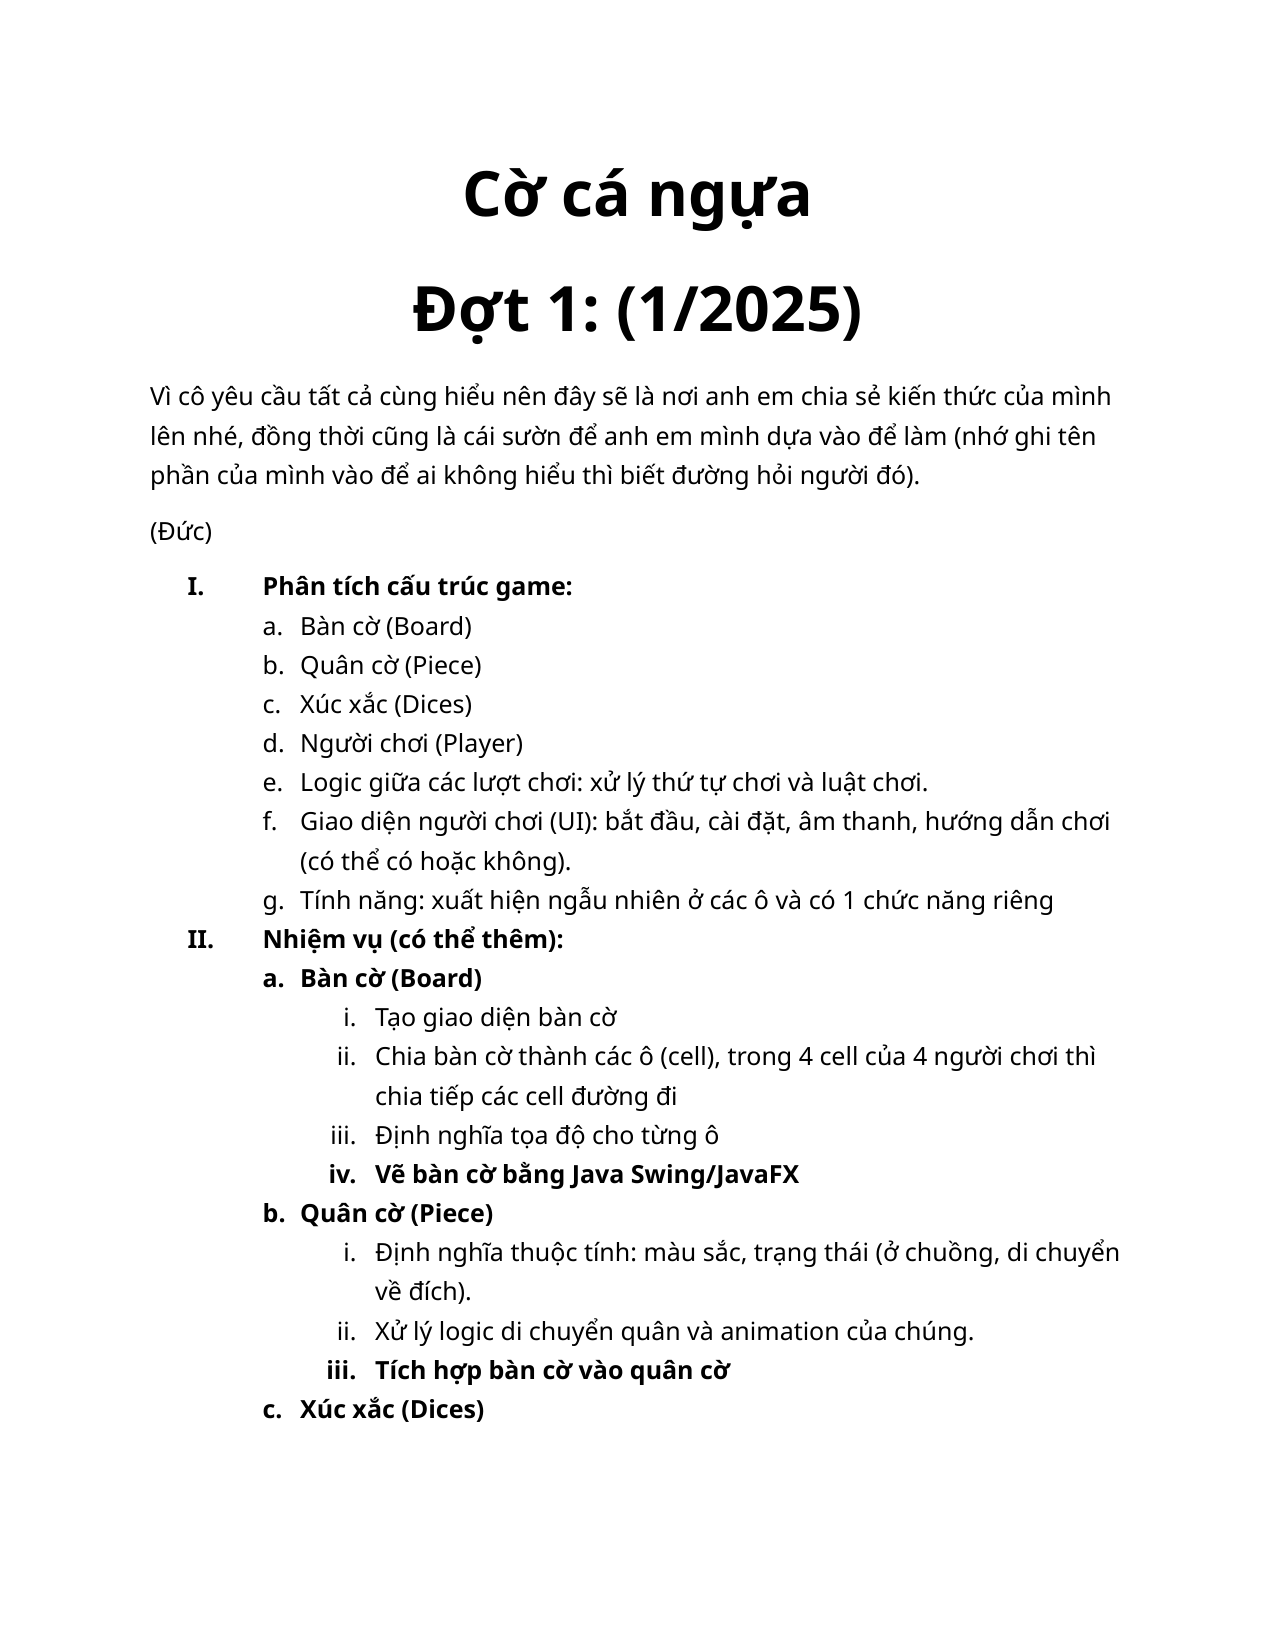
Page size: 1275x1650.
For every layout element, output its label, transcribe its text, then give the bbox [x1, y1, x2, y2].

list Người chơi (Player) [262, 726, 1125, 760]
text (Đức) [150, 513, 1125, 547]
list Tạo giao diện bàn cờ [356, 1000, 1125, 1034]
list Giao diện người chơi (UI): bắt đầu, cài đặt, âm thanh, hướng dẫn chơi (có thể có hoặc không). [262, 804, 1125, 877]
list Vẽ bàn cờ bằng Java Swing/JavaFX [356, 1156, 1125, 1191]
list Tính năng: xuất hiện ngẫu nhiên ở các ô và có 1 chức năng riêng [262, 882, 1125, 916]
list Định nghĩa tọa độ cho từng ô [356, 1117, 1125, 1151]
list Nhiệm vụ (có thể thêm): [187, 921, 1125, 956]
text Cờ cá ngựa [150, 150, 1125, 235]
list Logic giữa các lượt chơi: xử lý thứ tự chơi và luật chơi. [262, 765, 1125, 799]
list Định nghĩa thuộc tính: màu sắc, trạng thái (ở chuồng, di chuyển về đích). [356, 1235, 1125, 1308]
list Xử lý logic di chuyển quân và animation của chúng. [356, 1313, 1125, 1347]
list Tích hợp bàn cờ vào quân cờ [356, 1352, 1125, 1386]
list Quân cờ (Piece) [262, 647, 1125, 681]
list Xúc xắc (Dices) [262, 1391, 1125, 1426]
list Quân cờ (Piece) [262, 1196, 1125, 1230]
list Chia bàn cờ thành các ô (cell), trong 4 cell của 4 người chơi thì chia tiếp các cell đường đi [356, 1039, 1125, 1112]
text Đợt 1: (1/2025) [150, 264, 1125, 349]
text Vì cô yêu cầu tất cả cùng hiểu nên đây sẽ là nơi anh em chia sẻ kiến thức của mình lên nhé, đồng thời cũng là cái sườn để anh em mình dựa vào để làm (nhớ ghi tên phần của mình vào để ai không hiểu thì biết đường hỏi người đó). [150, 379, 1125, 491]
list Bàn cờ (Board) [262, 961, 1125, 995]
list Bàn cờ (Board) [262, 608, 1125, 642]
list Phân tích cấu trúc game: [187, 569, 1125, 603]
list Xúc xắc (Dices) [262, 686, 1125, 721]
